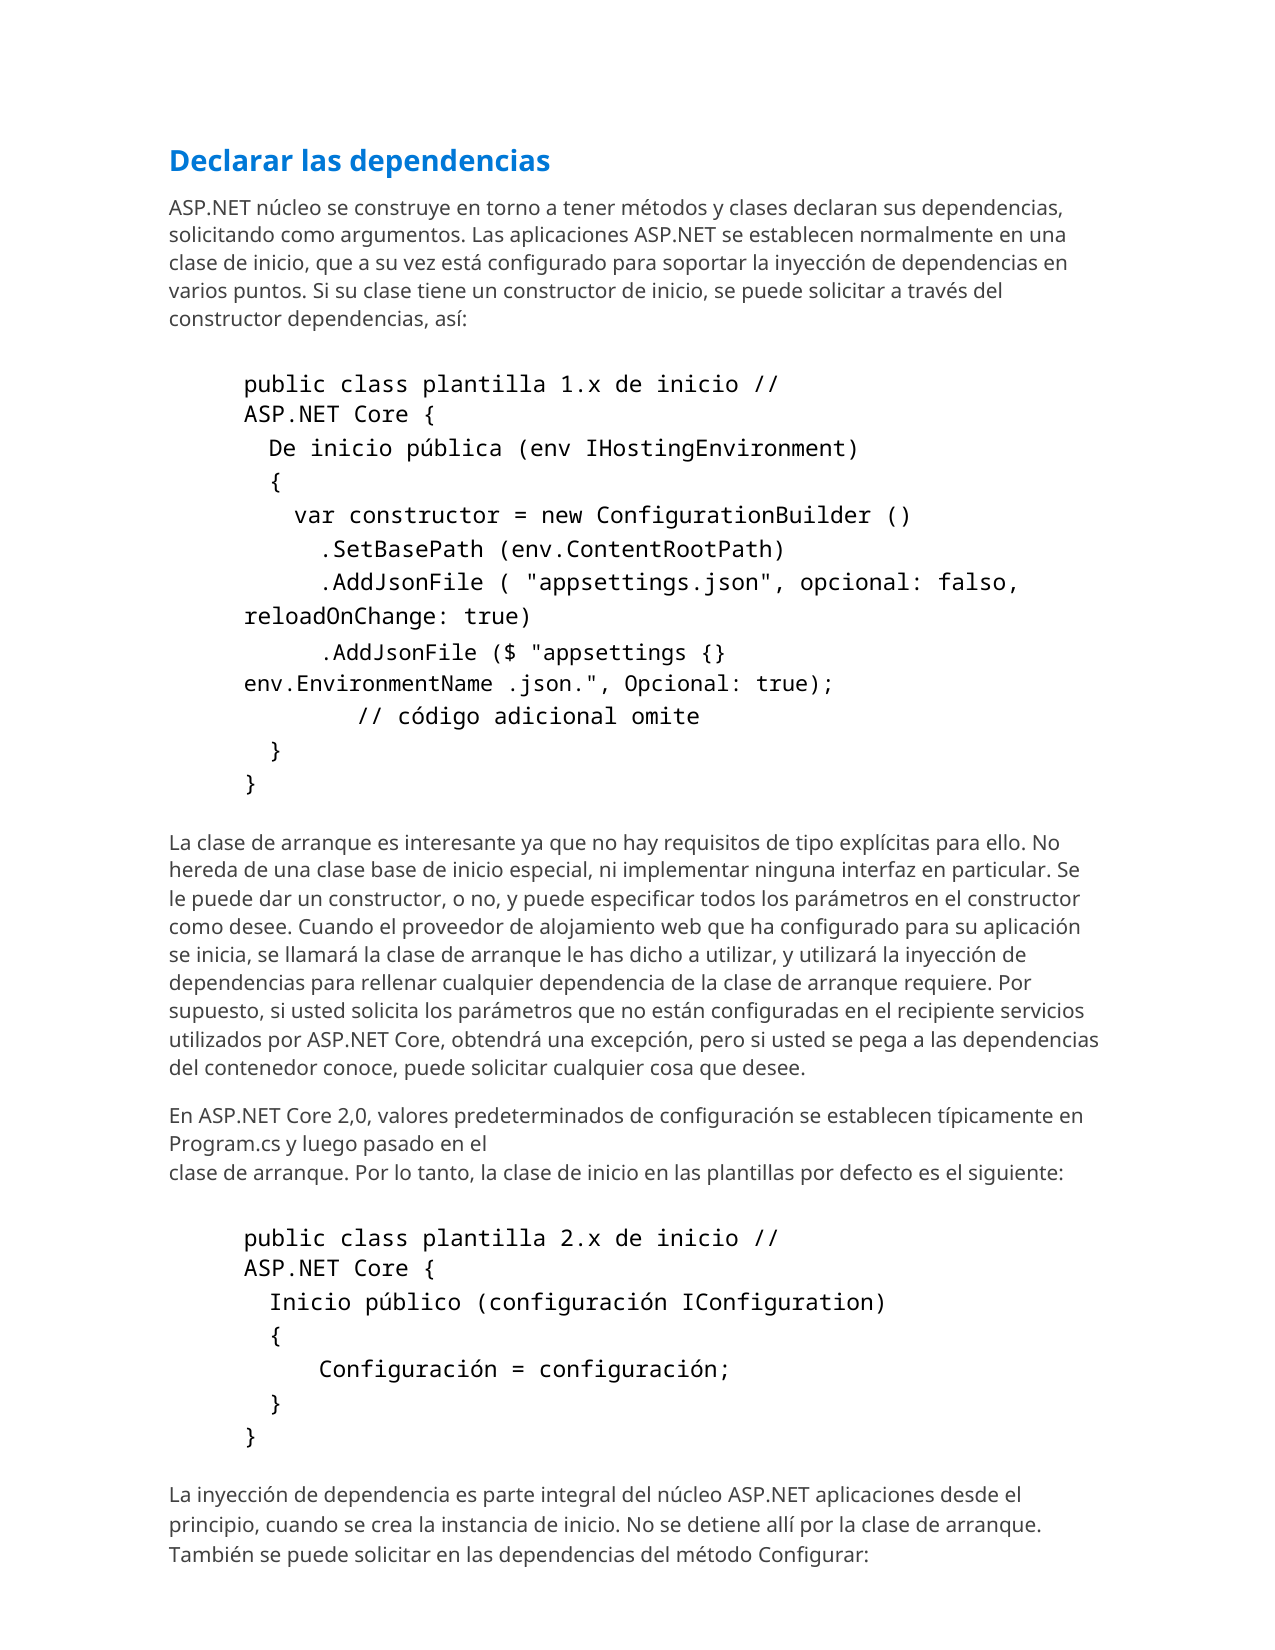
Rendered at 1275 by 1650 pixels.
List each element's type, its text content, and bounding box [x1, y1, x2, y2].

text public class plantilla 1.x de inicio // ASP.NET Core { [244, 369, 860, 429]
text Inicio público (configuración IConfiguration) [269, 1286, 1125, 1317]
text La clase de arranque es interesante ya que no hay requisitos de tipo explícitas para ello. No hereda de una clase base de inicio especial, ni implementar ninguna interfaz en particular. Se le puede dar un constructor, o no, y puede especificar todos los parámetros en el constructor como desee. Cuando el proveedor de alojamiento web que ha configurado para su aplicación se inicia, se llamará la clase de arranque le has dicho a utilizar, y utilizará la inyección de dependencias para rellenar cualquier dependencia de la clase de arranque requiere. Por supuesto, si usted solicita los parámetros que no están configuradas en el recipiente servicios utilizados por ASP.NET Core, obtendrá una excepción, pero si usted se pega a las dependencias del contenedor conoce, puede solicitar cualquier cosa que desee. [169, 827, 1100, 1081]
text { [269, 1319, 1125, 1351]
text De inicio pública (env IHostingEnvironment) [269, 432, 1125, 463]
text Configuración = configuración; [319, 1353, 1125, 1384]
text ASP.NET núcleo se construye en torno a tener métodos y clases declaran sus dependencias, solicitando como argumentos. Las aplicaciones ASP.NET se establecen normalmente en una clase de inicio, que a su vez está configurado para soportar la inyección de dependencias en varios puntos. Si su clase tiene un constructor de inicio, se puede solicitar a través del constructor dependencias, así: [169, 193, 1104, 332]
text clase de arranque. Por lo tanto, la clase de inicio en las plantillas por defecto es el siguiente: [169, 1158, 1125, 1186]
text La inyección de dependencia es parte integral del núcleo ASP.NET aplicaciones desde el principio, cuando se crea la instancia de inicio. No se detiene allí por la clase de arranque. También se puede solicitar en las dependencias del método Configurar: [169, 1481, 1092, 1568]
text } [269, 1387, 1125, 1418]
text .AddJsonFile ( "appsettings.json", opcional: falso, [319, 566, 1125, 597]
text reloadOnChange: true) [244, 600, 1125, 631]
text public class plantilla 2.x de inicio // ASP.NET Core { [244, 1223, 860, 1283]
text } [244, 767, 1125, 798]
text .AddJsonFile ($ "appsettings {} env.EnvironmentName .json.", Opcional: true); [244, 637, 1010, 697]
text } [269, 733, 1125, 765]
text Declarar las dependencias [169, 141, 1125, 180]
text var constructor = new ConfigurationBuilder () [294, 499, 1125, 530]
text En ASP.NET Core 2,0, valores predeterminados de configuración se establecen típicamente en Program.cs y luego pasado en el [169, 1101, 1125, 1158]
text .SetBasePath (env.ContentRootPath) [319, 533, 1125, 564]
text } [244, 1420, 1125, 1451]
text { [269, 465, 1125, 497]
text // código adicional omite [356, 700, 1125, 731]
